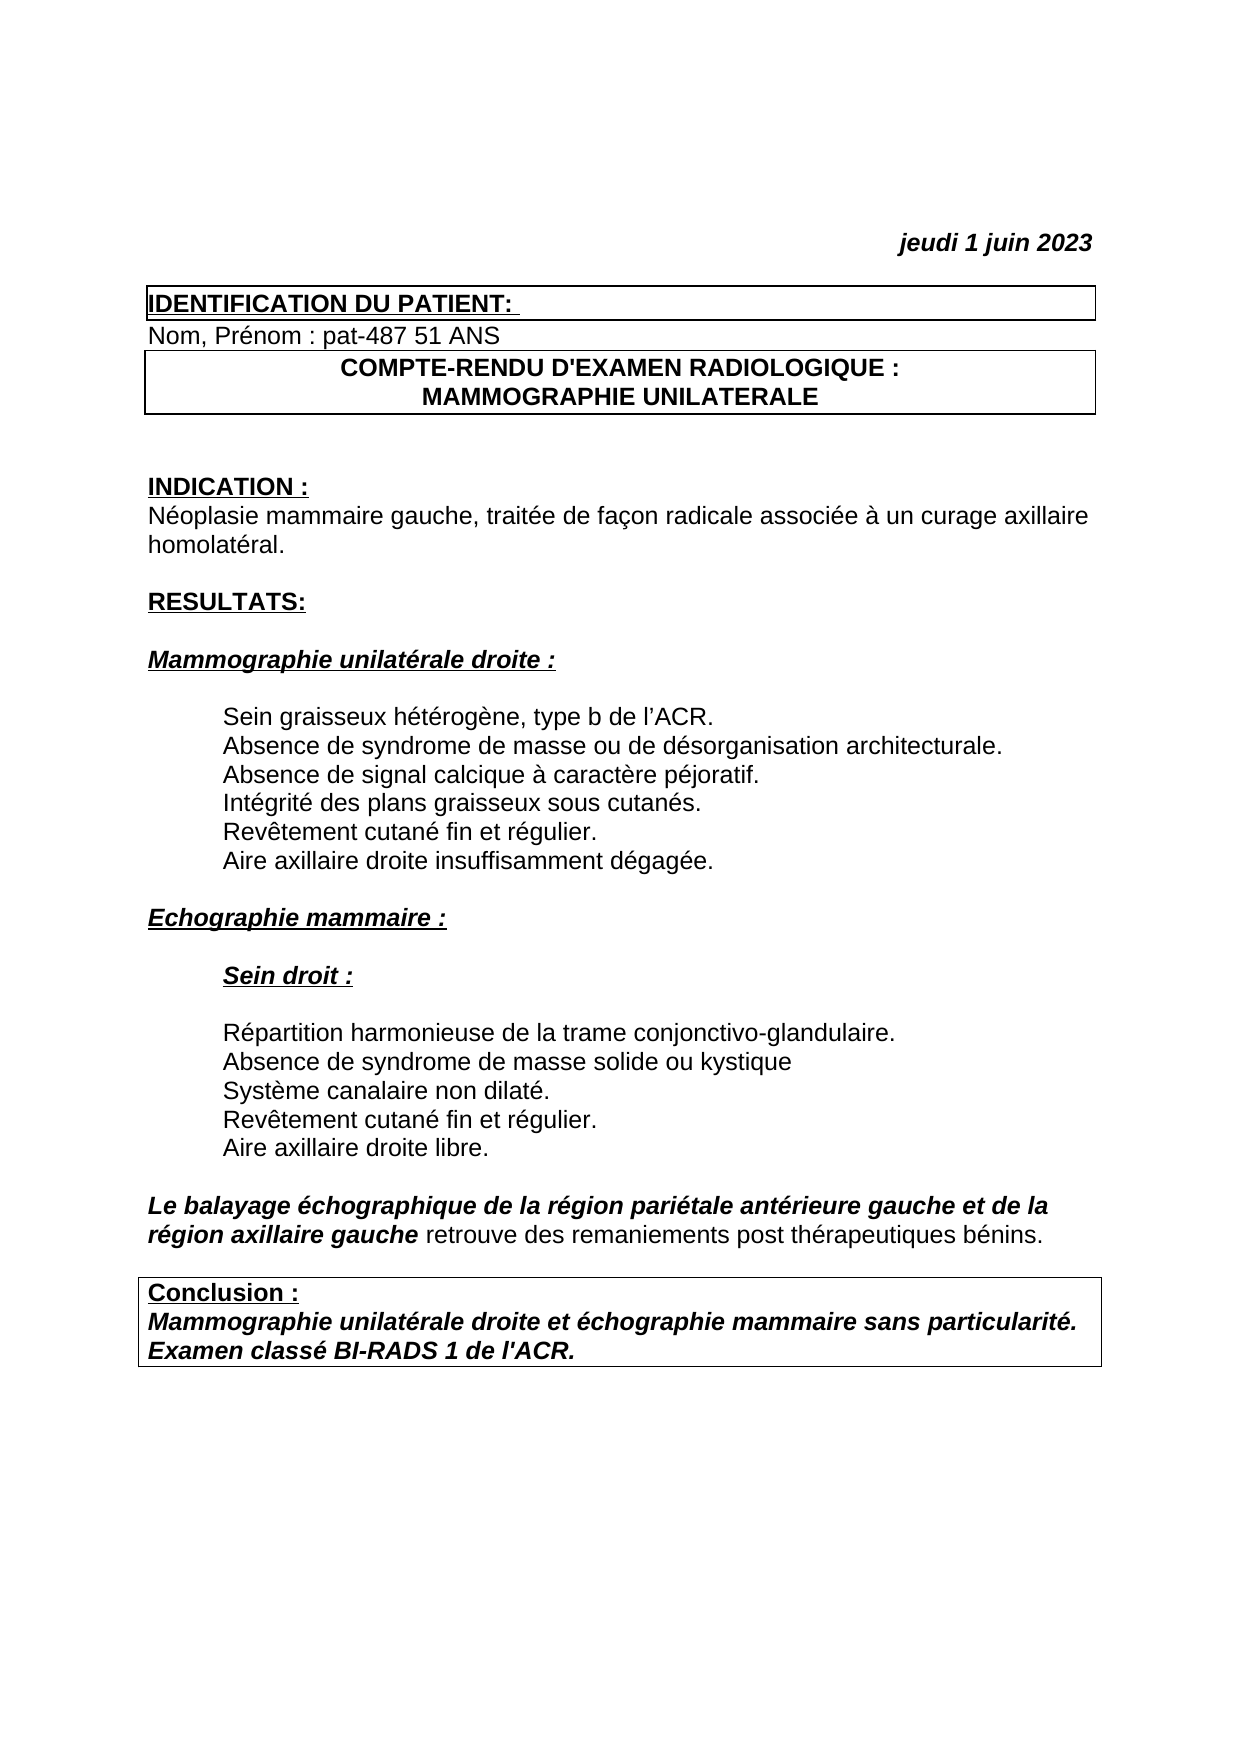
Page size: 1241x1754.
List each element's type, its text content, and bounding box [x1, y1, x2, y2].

text Le balayage échographique de la région pariétale antérieure gauche et de la région axillaire gauche retrouve des remaniements post thérapeutiques bénins. [148, 1191, 1092, 1248]
text Absence de signal calcique à caractère péjoratif. [223, 759, 1092, 788]
text Nom, Prénom : pat-487 51 ANS [148, 321, 1092, 350]
text Absence de syndrome de masse ou de désorganisation architecturale. [223, 731, 1092, 759]
text COMPTE-RENDU D'EXAMEN RADIOLOGIQUE : [146, 351, 1095, 378]
text Répartition harmonieuse de la trame conjonctivo-glandulaire. [223, 1018, 1092, 1047]
text Aire axillaire droite insuffisamment dégagée. [223, 846, 1092, 874]
text Système canalaire non dilaté. [223, 1076, 1092, 1104]
text Examen classé BI-RADS 1 de l'ACR. [139, 1334, 1101, 1366]
text Revêtement cutané fin et régulier. [223, 1104, 1092, 1133]
text Revêtement cutané fin et régulier. [223, 817, 1092, 846]
text Aire axillaire droite libre. [223, 1133, 1092, 1162]
text MAMMOGRAPHIE UNILATERALE [146, 378, 1095, 413]
text IDENTIFICATION DU PATIENT: [148, 287, 1095, 319]
text jeudi 1 juin 2023 [148, 227, 1092, 256]
text Conclusion : [139, 1278, 1101, 1307]
text Sein graisseux hétérogène, type b de l’ACR. [223, 702, 1092, 731]
text Sein droit : [223, 961, 1092, 989]
text INDICATION : [148, 472, 1092, 501]
text Mammographie unilatérale droite et échographie mammaire sans particularité. [148, 1307, 1092, 1334]
text Mammographie unilatérale droite : [148, 644, 1092, 673]
text RESULTATS: [148, 587, 1092, 616]
text Néoplasie mammaire gauche, traitée de façon radicale associée à un curage axillaire homolatéral. [148, 501, 1092, 558]
text Absence de syndrome de masse solide ou kystique [223, 1047, 1092, 1076]
text Echographie mammaire : [148, 903, 1092, 932]
text Intégrité des plans graisseux sous cutanés. [223, 788, 1092, 817]
